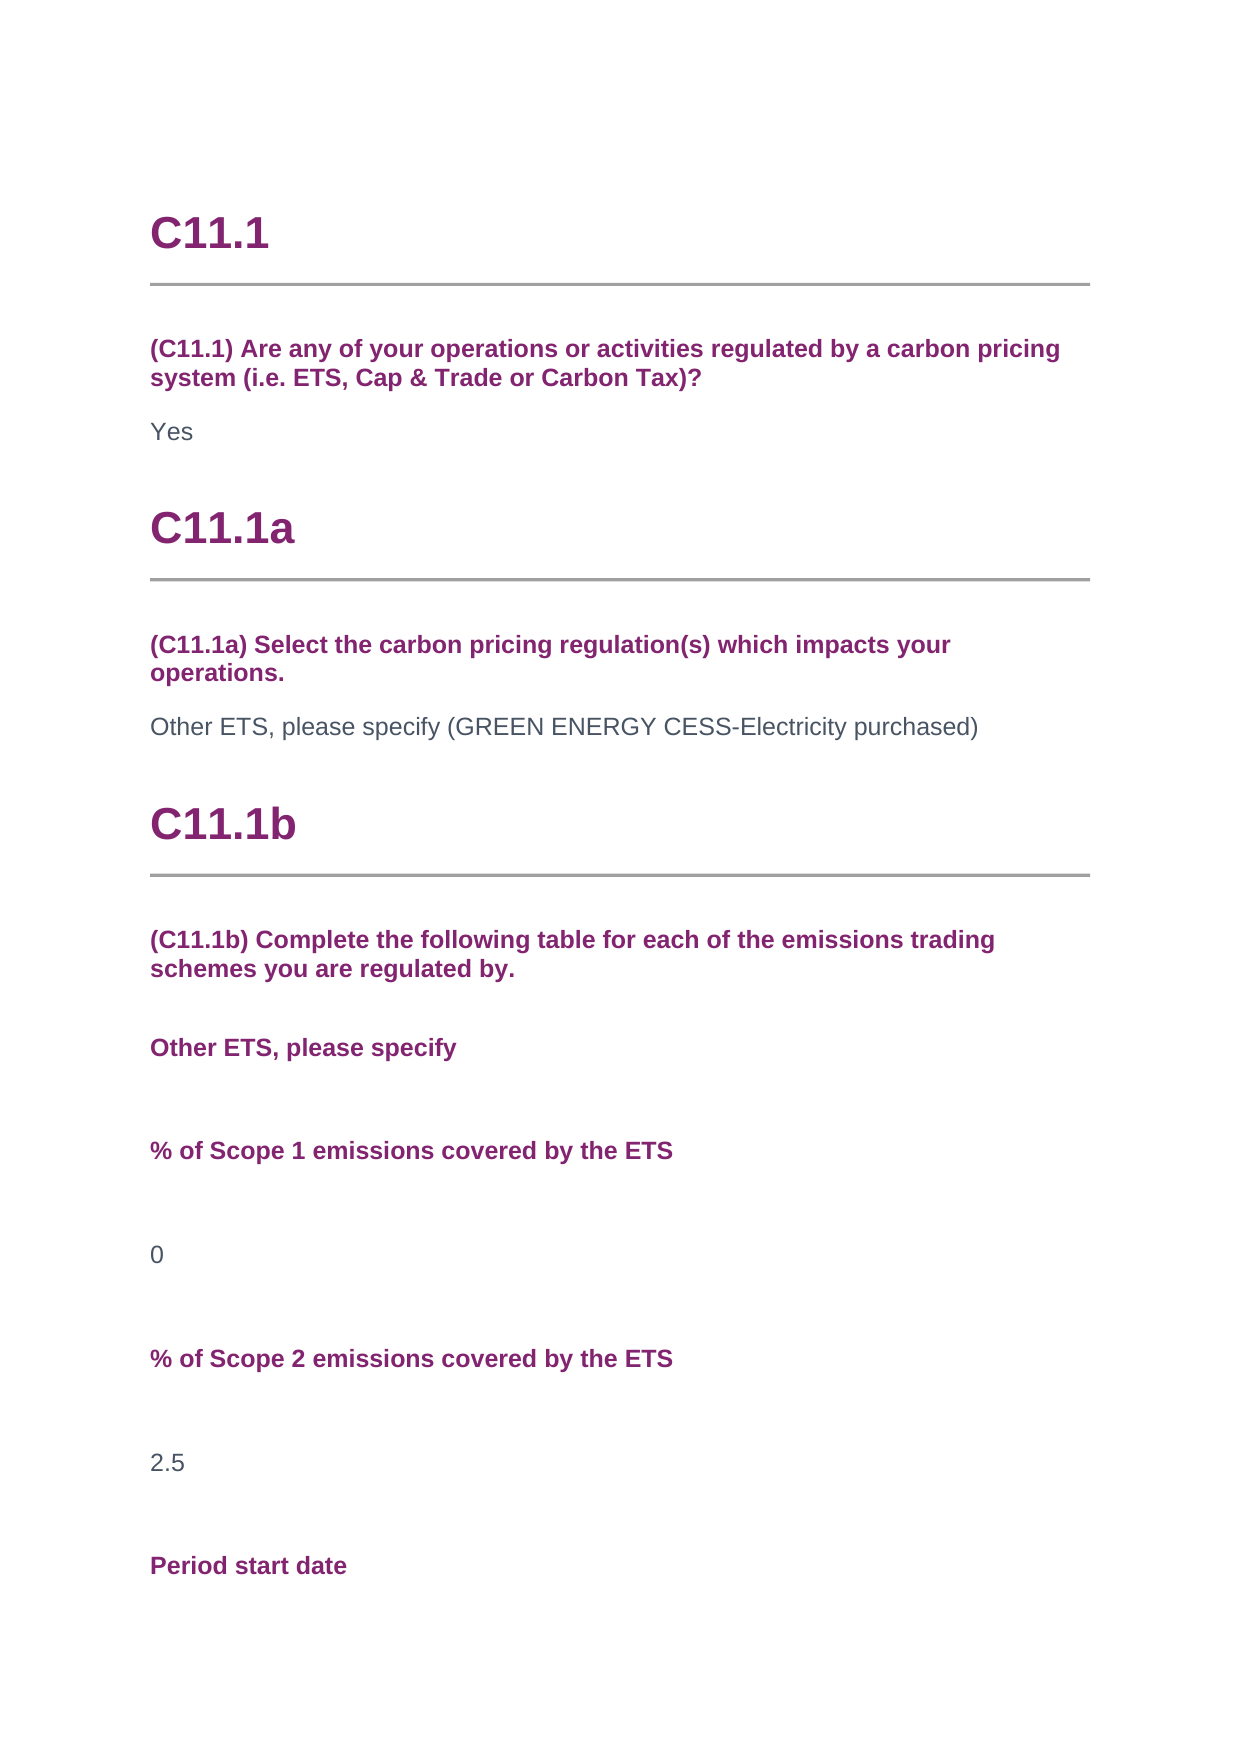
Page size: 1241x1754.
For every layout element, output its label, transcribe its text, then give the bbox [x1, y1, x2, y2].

text Other ETS, please specify (GREEN ENERGY CESS-Electricity purchased) [150, 712, 1090, 741]
subtitle C11.1a [150, 445, 1090, 553]
subtitle (C11.1a) Select the carbon pricing regulation(s) which impacts your operations. [150, 629, 1090, 687]
subtitle Period start date [150, 1551, 1090, 1580]
subtitle C11.1 [150, 150, 1090, 258]
subtitle % of Scope 1 emissions covered by the ETS [150, 1136, 1090, 1165]
text Yes [150, 417, 1090, 445]
subtitle (C11.1) Are any of your operations or activities regulated by a carbon pricing system (i.e. ETS, Cap & Trade or Carbon Tax)? [150, 334, 1090, 392]
text 2.5 [150, 1447, 1090, 1476]
subtitle C11.1b [150, 741, 1090, 849]
subtitle % of Scope 2 emissions covered by the ETS [150, 1344, 1090, 1372]
subtitle Other ETS, please specify [150, 1032, 1090, 1061]
text 0 [150, 1240, 1090, 1269]
subtitle (C11.1b) Complete the following table for each of the emissions trading schemes you are regulated by. [150, 925, 1090, 982]
